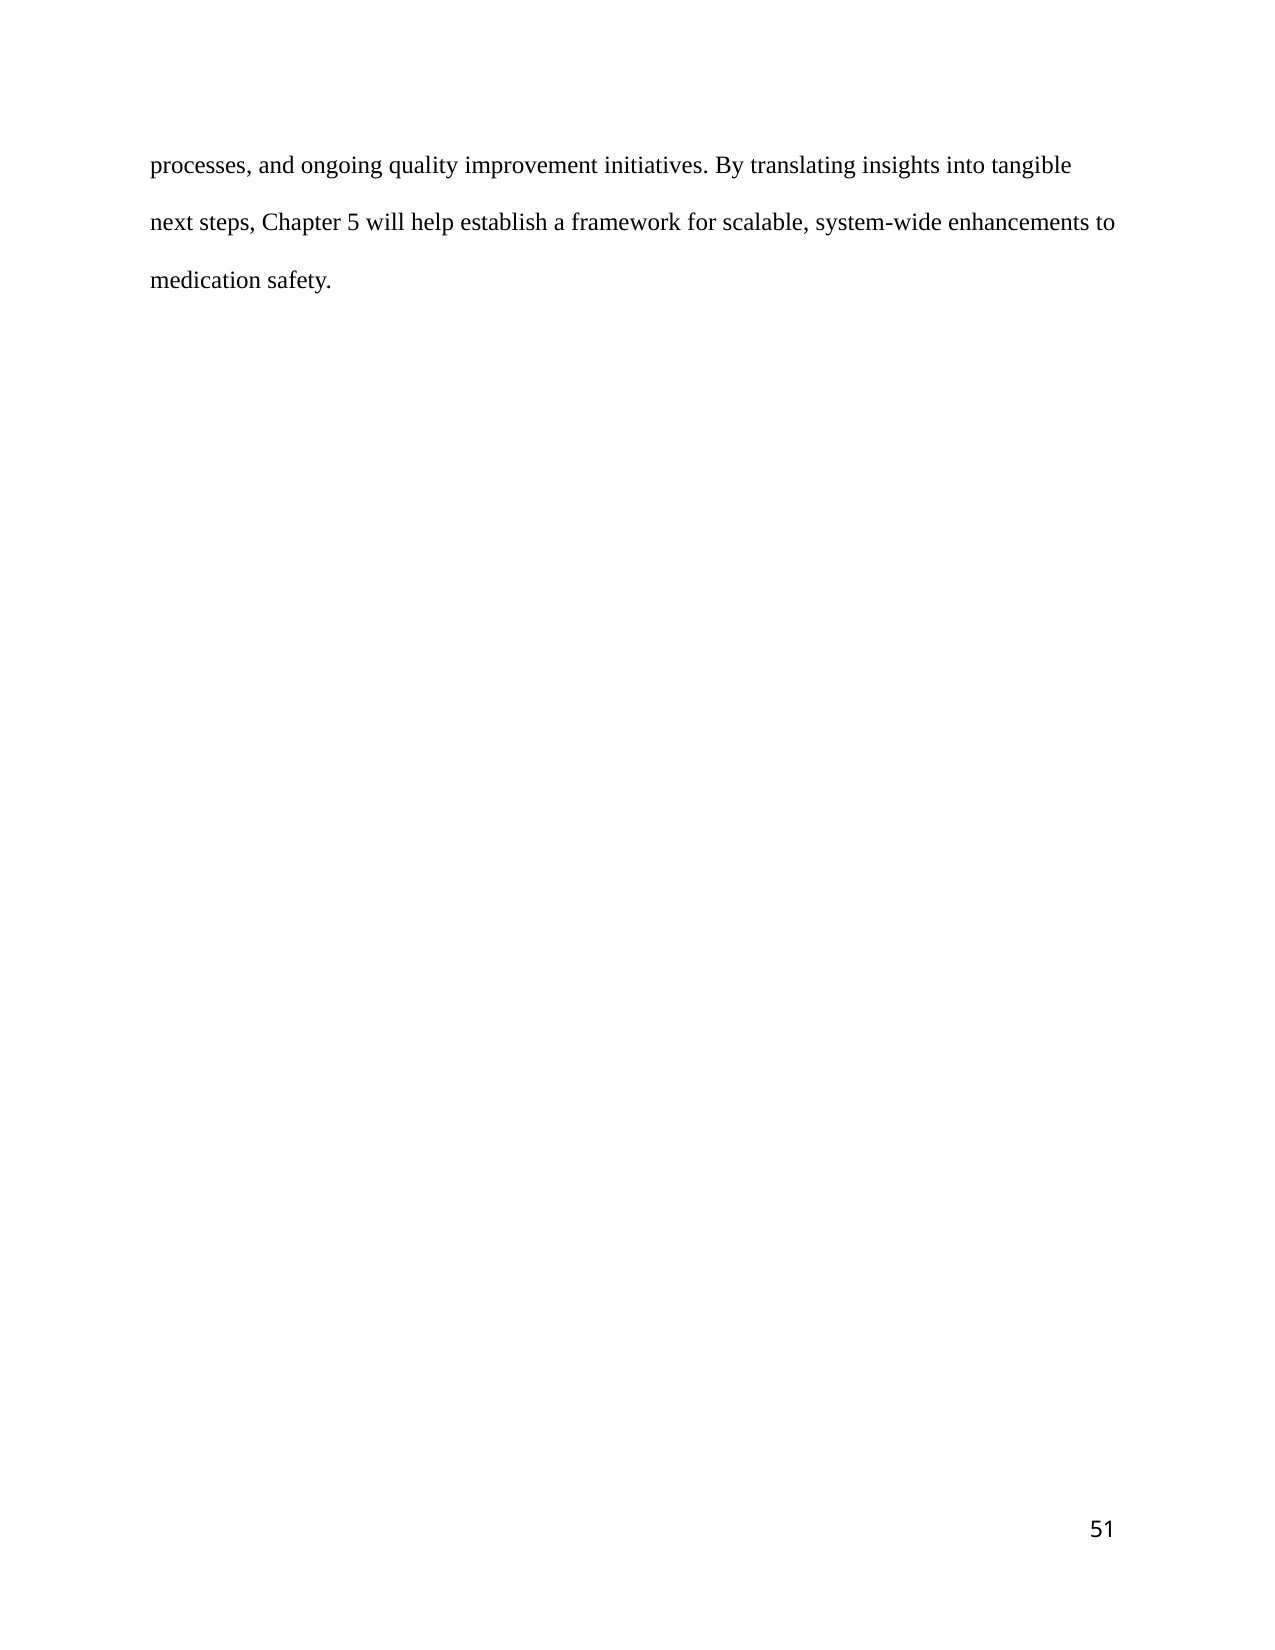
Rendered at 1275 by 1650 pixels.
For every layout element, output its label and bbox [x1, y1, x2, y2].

text [150, 150, 1116, 294]
